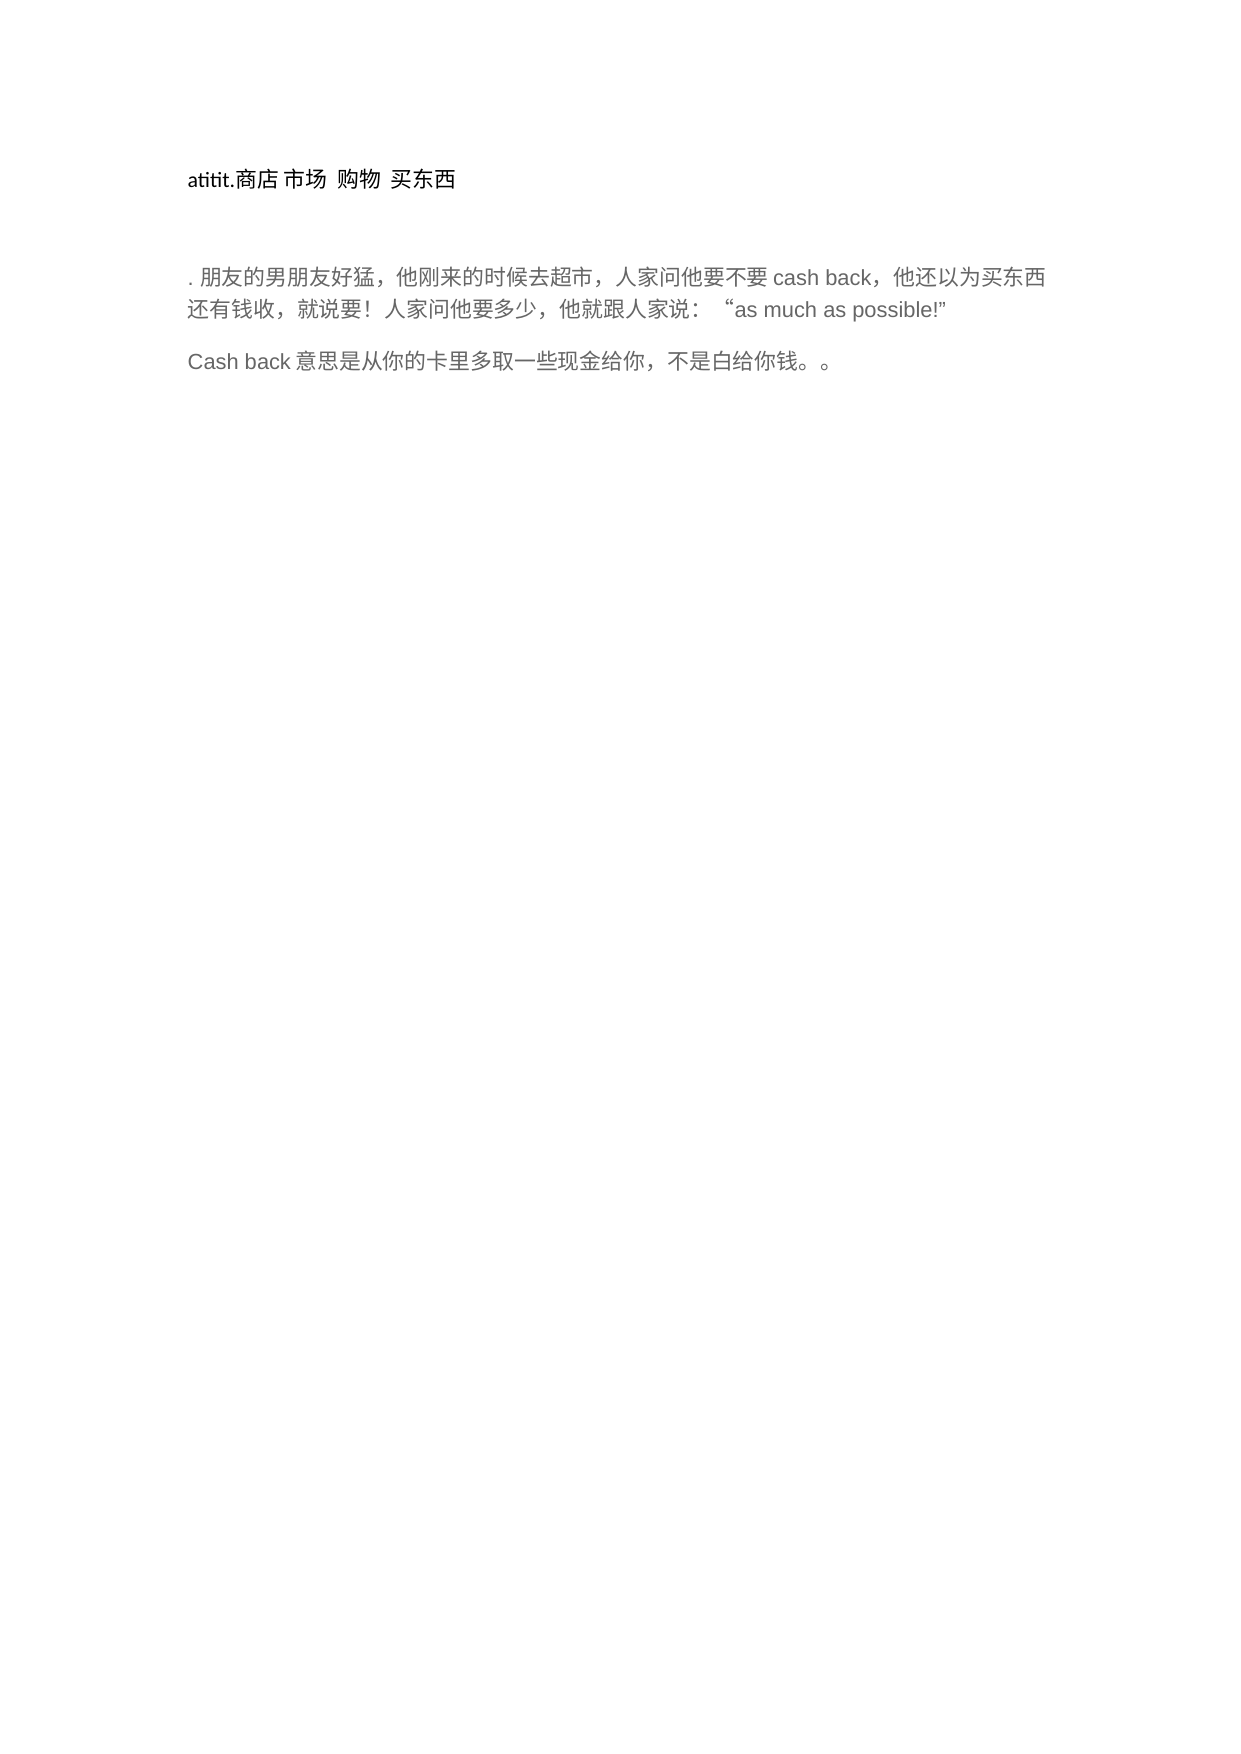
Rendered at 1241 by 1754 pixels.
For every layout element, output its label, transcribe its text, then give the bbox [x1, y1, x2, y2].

text . 朋友的男朋友好猛，他刚来的时候去超市，人家问他要不要cash back，他还以为买东西还有钱收，就说要！人家问他要多少，他就跟人家说：“as much as possible!” [187, 259, 1053, 324]
text atitit.商店 市场 购物 买东西 [187, 162, 1053, 194]
text Cash back意思是从你的卡里多取一些现金给你，不是白给你钱。。 [187, 343, 1053, 376]
